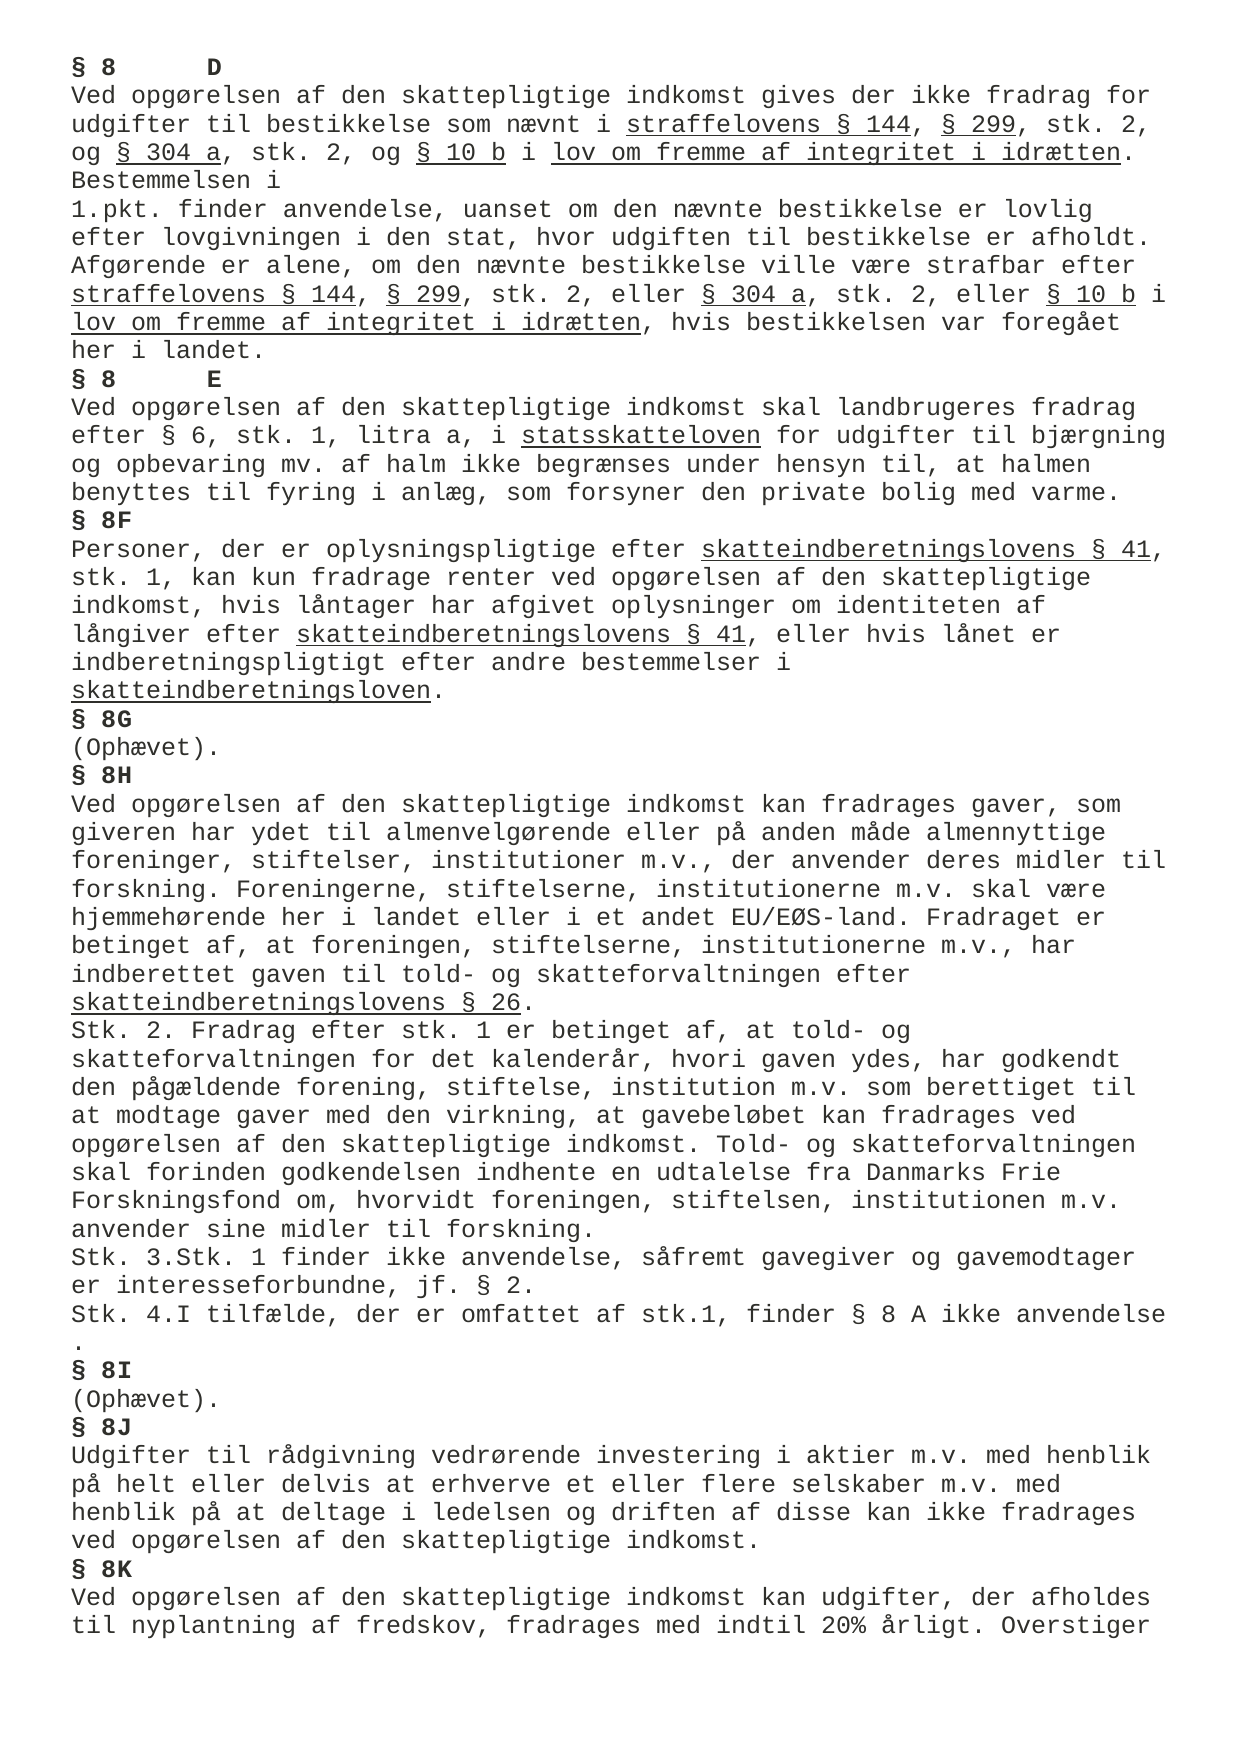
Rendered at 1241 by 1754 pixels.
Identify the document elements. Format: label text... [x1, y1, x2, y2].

text § 8 K [71, 1556, 1168, 1585]
text § 8 I [71, 1358, 1168, 1386]
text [71, 1585, 1168, 1641]
text (Ophævet). [71, 735, 1168, 763]
text Stk. 4.I tilfælde, der er omfattet af stk.1, finder § 8 A ikke anvendelse . [71, 1301, 1168, 1358]
text § 8 J [71, 1415, 1168, 1443]
text Personer, der er oplysningspligtige efter skatteindberetningslovens § 41, stk. 1, kan kun fradrage renter ved opgørelsen af den skattepligtige indkomst, hvis låntager har afgivet oplysninger om identiteten af långiver efter skatteindberetningslovens § 41, eller hvis lånet er indberetningspligtigt efter andre bestemmelser i skatteindberetningsloven. [71, 536, 1168, 706]
text Stk. 3.Stk. 1 finder ikke anvendelse, såfremt gavegiver og gavemodtager er interesseforbundne, jf. § 2. [71, 1245, 1168, 1301]
text § 8 D [71, 55, 1168, 83]
text 1. pkt. finder anvendelse, uanset om den nævnte bestikkelse er lovlig efter lovgivningen i den stat, hvor udgiften til bestikkelse er afholdt. Afgørende er alene, om den nævnte bestikkelse ville være strafbar efter straffelovens § 144, § 299, stk. 2, eller § 304 a, stk. 2, eller § 10 b i lov om fremme af integritet i idrætten, hvis bestikkelsen var foregået her i landet. [71, 196, 1168, 366]
text § 8 E [71, 366, 1168, 395]
text Ved opgørelsen af den skattepligtige indkomst gives der ikke fradrag for udgifter til bestikkelse som nævnt i straffelovens § 144, § 299, stk. 2, og § 304 a, stk. 2, og § 10 b i lov om fremme af integritet i idrætten. Bestemmelsen i [71, 83, 1168, 196]
text § 8 H [71, 763, 1168, 791]
text Stk. 2. Fradrag efter stk. 1 er betinget af, at told- og skatteforvaltningen for det kalenderår, hvori gaven ydes, har godkendt den pågældende forening, stiftelse, institution m.v. som berettiget til at modtage gaver med den virkning, at gavebeløbet kan fradrages ved opgørelsen af den skattepligtige indkomst. Told- og skatteforvaltningen skal forinden godkendelsen indhente en udtalelse fra Danmarks Frie Forskningsfond om, hvorvidt foreningen, stiftelsen, institutionen m.v. anvender sine midler til forskning. [71, 1018, 1168, 1245]
text § 8 F [71, 508, 1168, 536]
text § 8 G [71, 706, 1168, 735]
text Udgifter til rådgivning vedrørende investering i aktier m.v. med henblik på helt eller delvis at erhverve et eller flere selskaber m.v. med henblik på at deltage i ledelsen og driften af disse kan ikke fradrages ved opgørelsen af den skattepligtige indkomst. [71, 1443, 1168, 1556]
text Ved opgørelsen af den skattepligtige indkomst kan fradrages gaver, som giveren har ydet til almenvelgørende eller på anden måde almennyttige foreninger, stiftelser, institutioner m.v., der anvender deres midler til forskning. Foreningerne, stiftelserne, institutionerne m.v. skal være hjemmehørende her i landet eller i et andet EU/EØS-land. Fradraget er betinget af, at foreningen, stiftelserne, institutionerne m.v., har indberettet gaven til told- og skatteforvaltningen efter skatteindberetningslovens § 26. [71, 791, 1168, 1018]
text Ved opgørelsen af den skattepligtige indkomst skal landbrugeres fradrag efter § 6, stk. 1, litra a, i statsskatteloven for udgifter til bjærgning og opbevaring mv. af halm ikke begrænses under hensyn til, at halmen benyttes til fyring i anlæg, som forsyner den private bolig med varme. [71, 395, 1168, 508]
text (Ophævet). [71, 1386, 1168, 1415]
